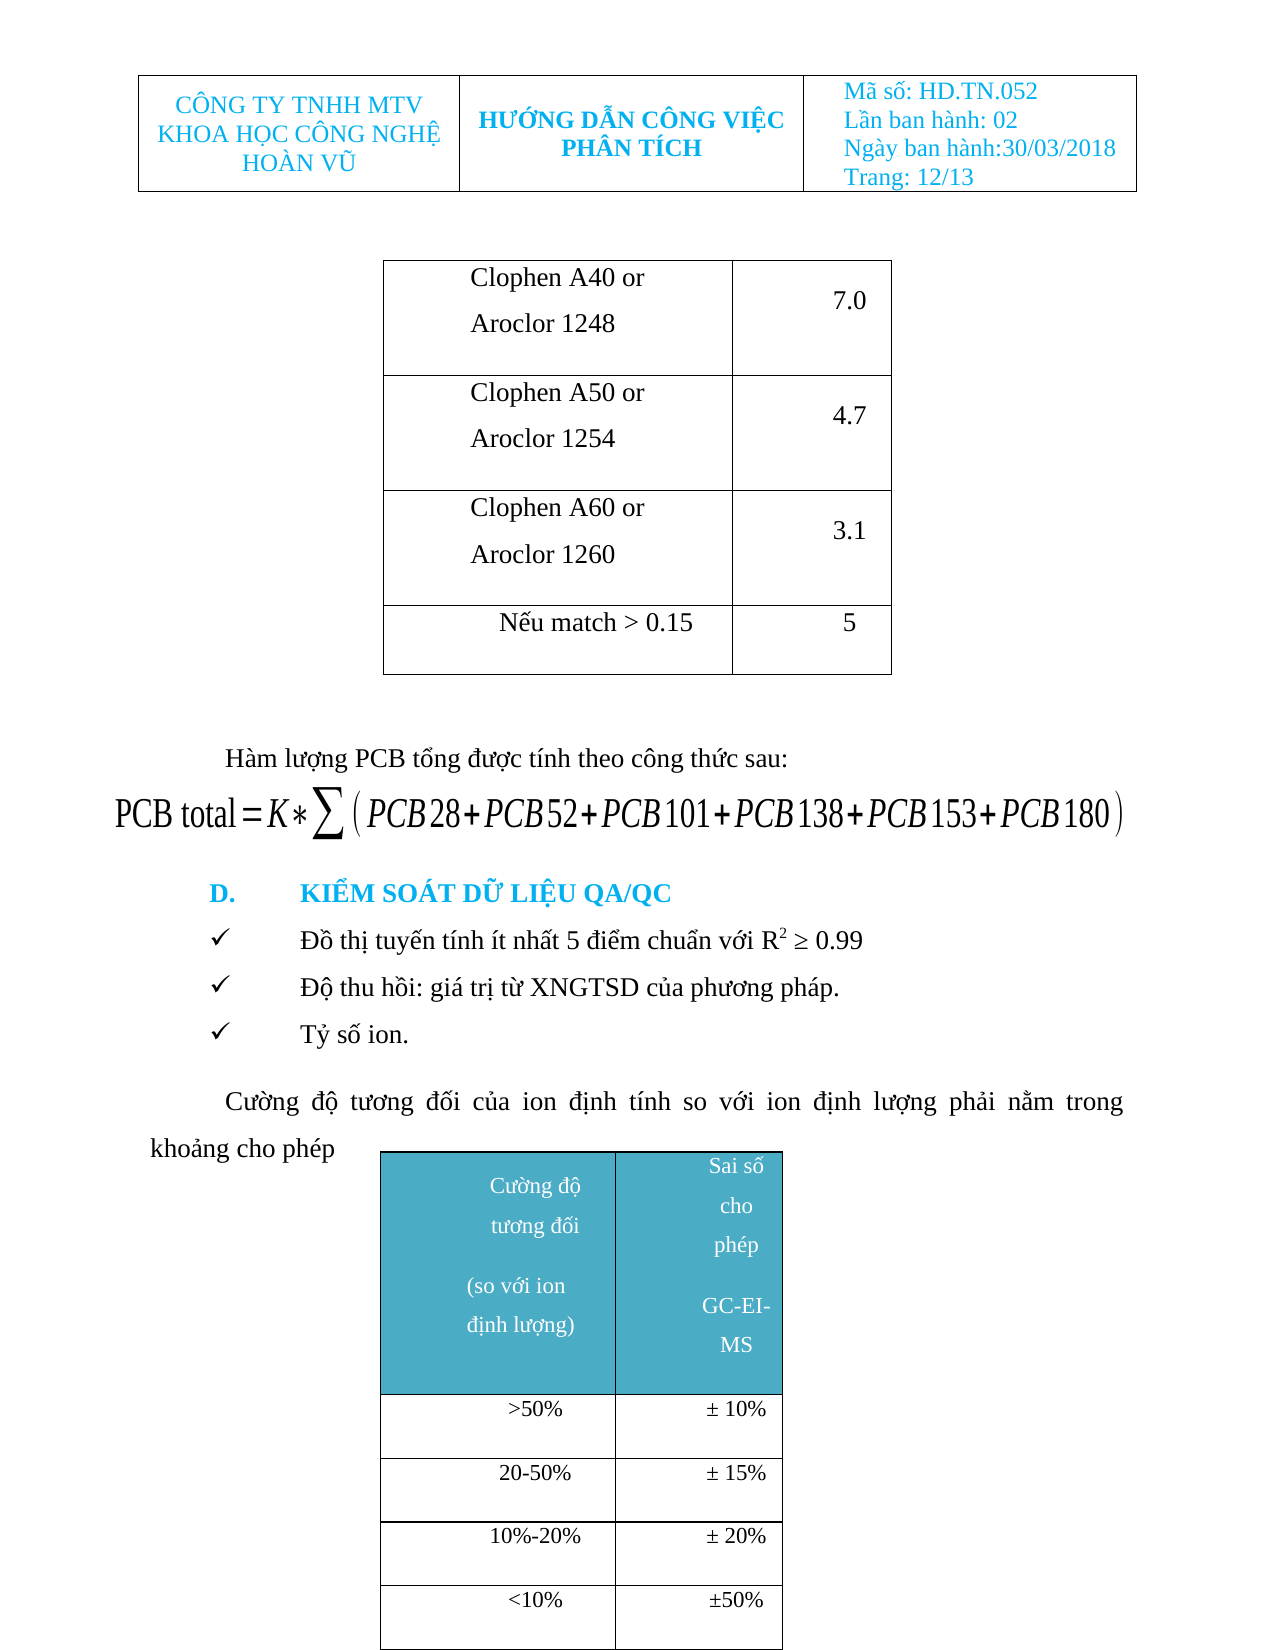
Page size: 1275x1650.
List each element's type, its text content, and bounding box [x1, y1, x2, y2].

list Đồ thị tuyến tính ít nhất 5 điểm chuẩn với R2 ≥ 0.99 [150, 924, 1125, 955]
table_cell 4.7 [733, 376, 891, 490]
table_cell Clophen A50 or Aroclor 1254 [384, 376, 732, 490]
table_header Cường độ tương đối (so với ion định lượng) [381, 1153, 615, 1394]
table_cell ± 10% [616, 1395, 782, 1458]
table_cell ± 20% [616, 1523, 782, 1585]
list Độ thu hồi: giá trị từ XNGTSD của phương pháp. [150, 971, 1125, 1002]
table_cell Nếu match > 0.15 [384, 606, 732, 674]
list Tỷ số ion. [150, 1018, 1125, 1049]
table_cell 7.0 [733, 261, 891, 375]
text Cường độ tương đối của ion định tính so với ion định lượng phải nằm trong khoảng cho phép [150, 1085, 1125, 1163]
table_header Sai số cho phép GC-EI-MS [616, 1153, 782, 1394]
table_cell ± 15% [616, 1459, 782, 1521]
text Hàm lượng PCB tổng được tính theo công thức sau: [225, 742, 1125, 773]
table_cell >50% [381, 1395, 615, 1458]
table_cell 10%-20% [381, 1523, 615, 1585]
list KIỂM SOÁT DỮ LIỆU QA/QC [150, 877, 1125, 908]
table_cell <10% [381, 1586, 615, 1649]
table_cell Clophen A40 or Aroclor 1248 [384, 261, 732, 375]
table_cell 5 [733, 606, 891, 674]
table_cell 20-50% [381, 1459, 615, 1521]
table_cell ±50% [616, 1586, 782, 1649]
table_cell 3.1 [733, 491, 891, 605]
table_cell Clophen A60 or Aroclor 1260 [384, 491, 732, 605]
